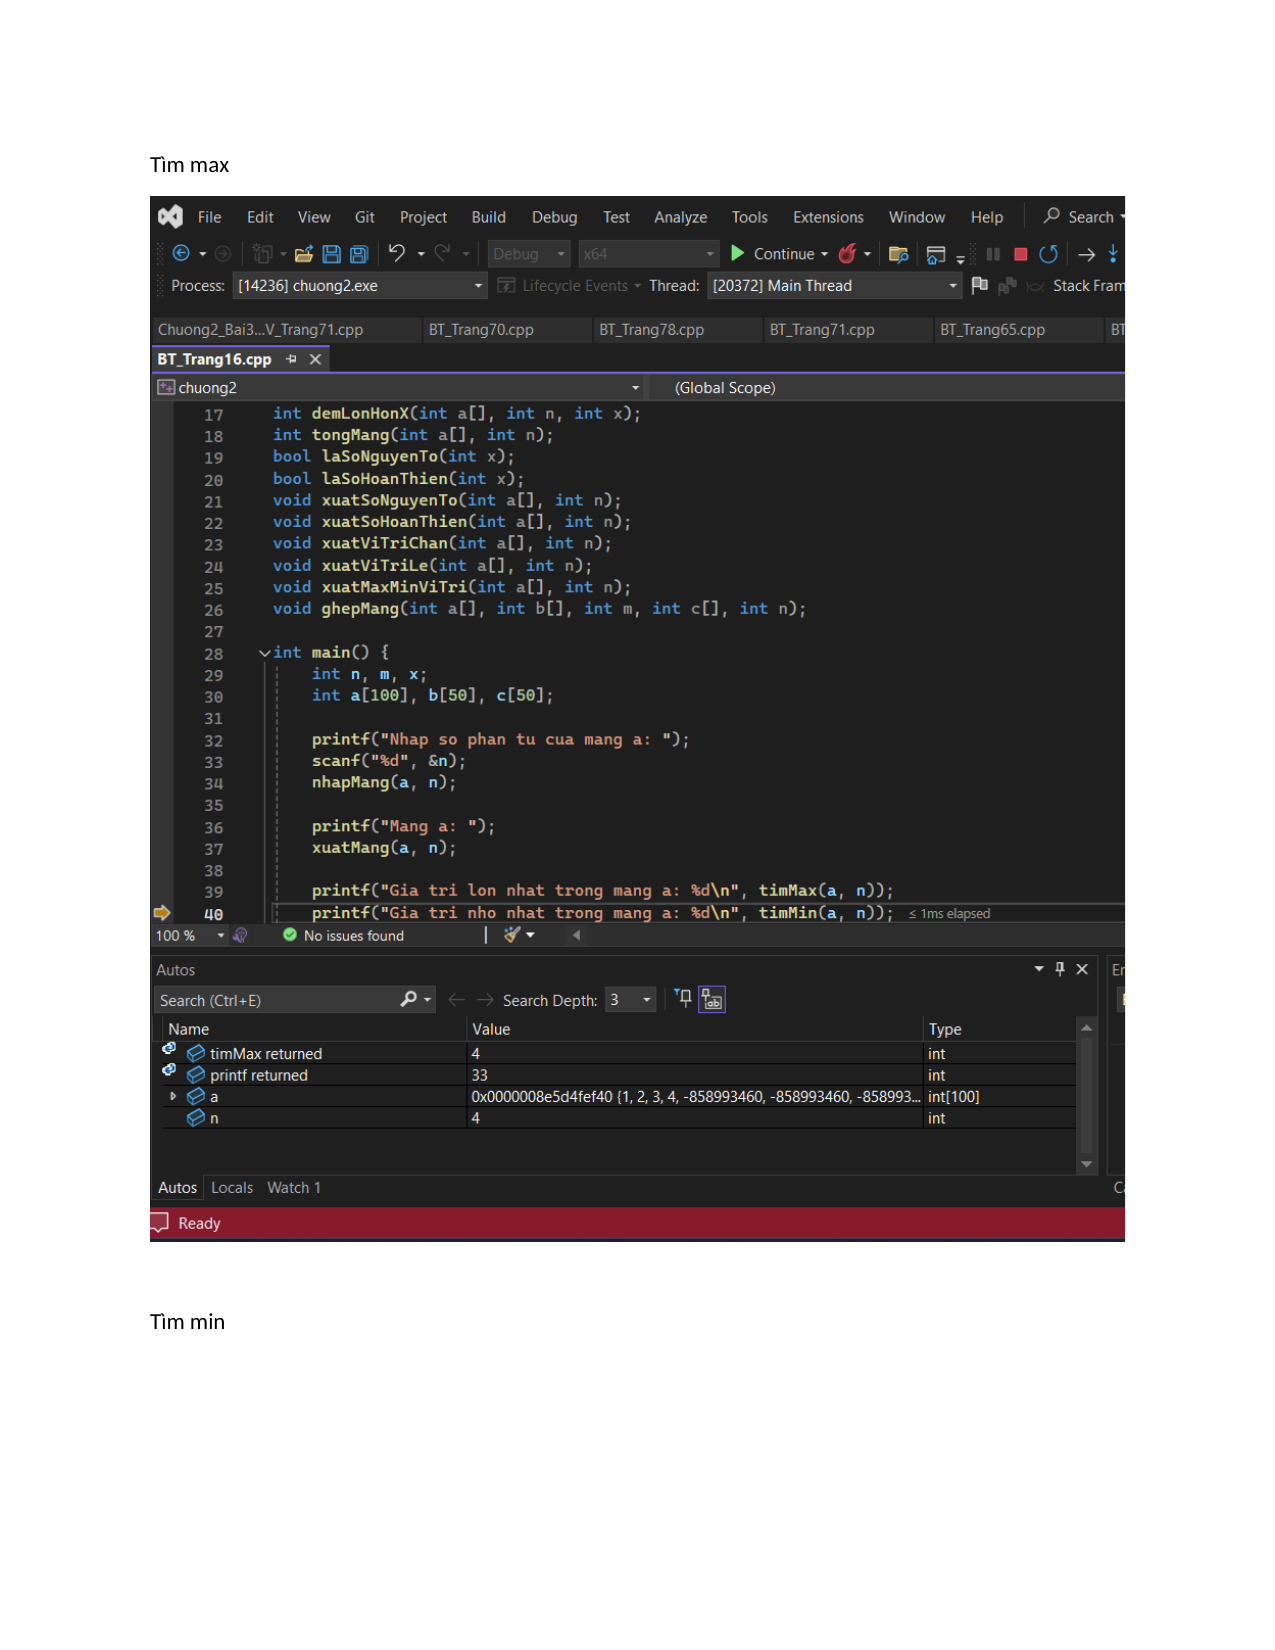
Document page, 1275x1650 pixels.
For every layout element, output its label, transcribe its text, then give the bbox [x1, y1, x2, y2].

text Tìm min [150, 1307, 1125, 1335]
text Tìm max [150, 150, 1125, 178]
picture [150, 196, 1125, 1242]
